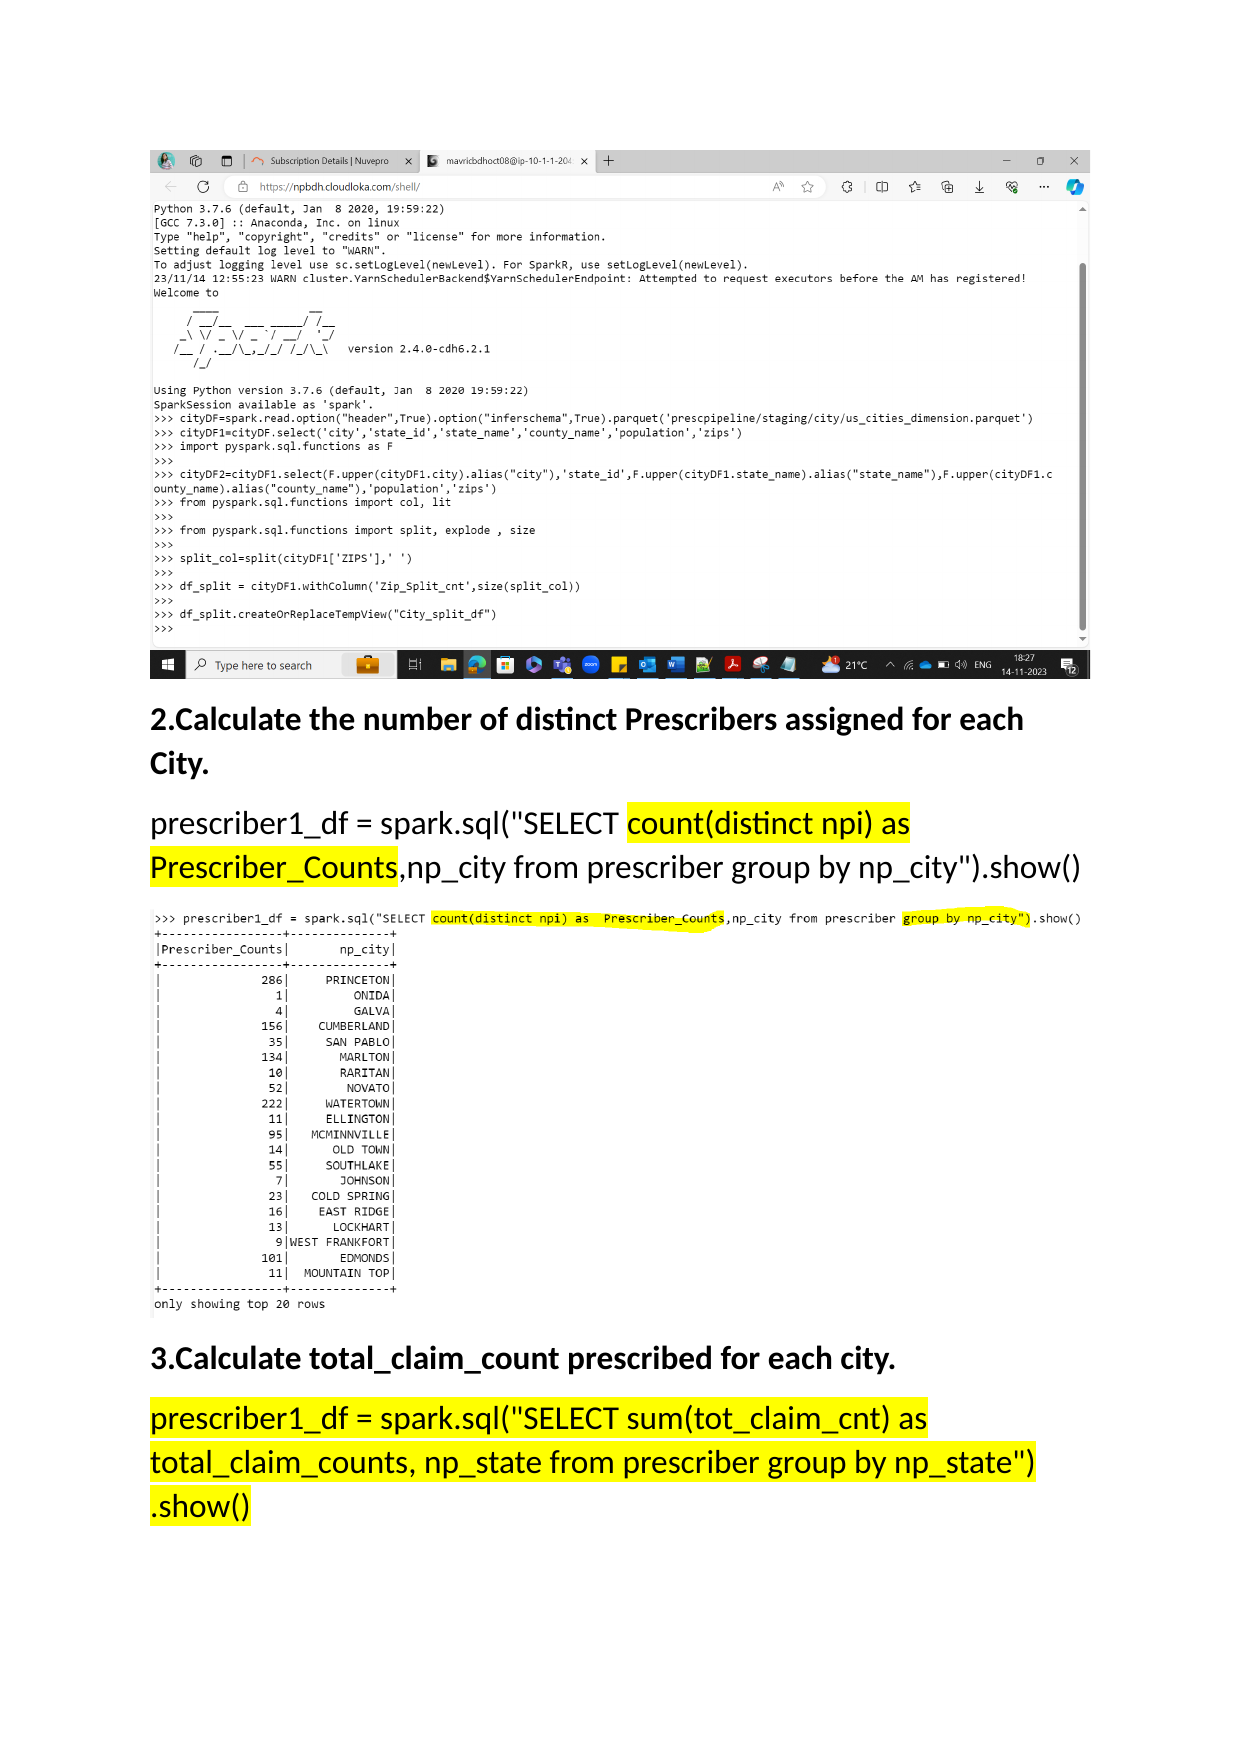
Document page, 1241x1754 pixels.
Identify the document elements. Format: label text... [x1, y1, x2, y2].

picture [150, 150, 1091, 679]
text 3.Calculate total_claim_count prescribed for each city. [150, 1337, 1090, 1377]
text prescriber1_df = spark.sql("SELECT sum(tot_claim_cnt) as total_claim_counts, np_state from prescriber group by np_state") .show() [150, 1397, 1090, 1526]
text prescriber1_df = spark.sql("SELECT count(distinct npi) as Prescriber_Counts,np_city from prescriber group by np_city").show() [150, 802, 1090, 887]
picture [150, 906, 1091, 1318]
text 2.Calculate the number of distinct Prescribers assigned for each City. [150, 698, 1090, 782]
